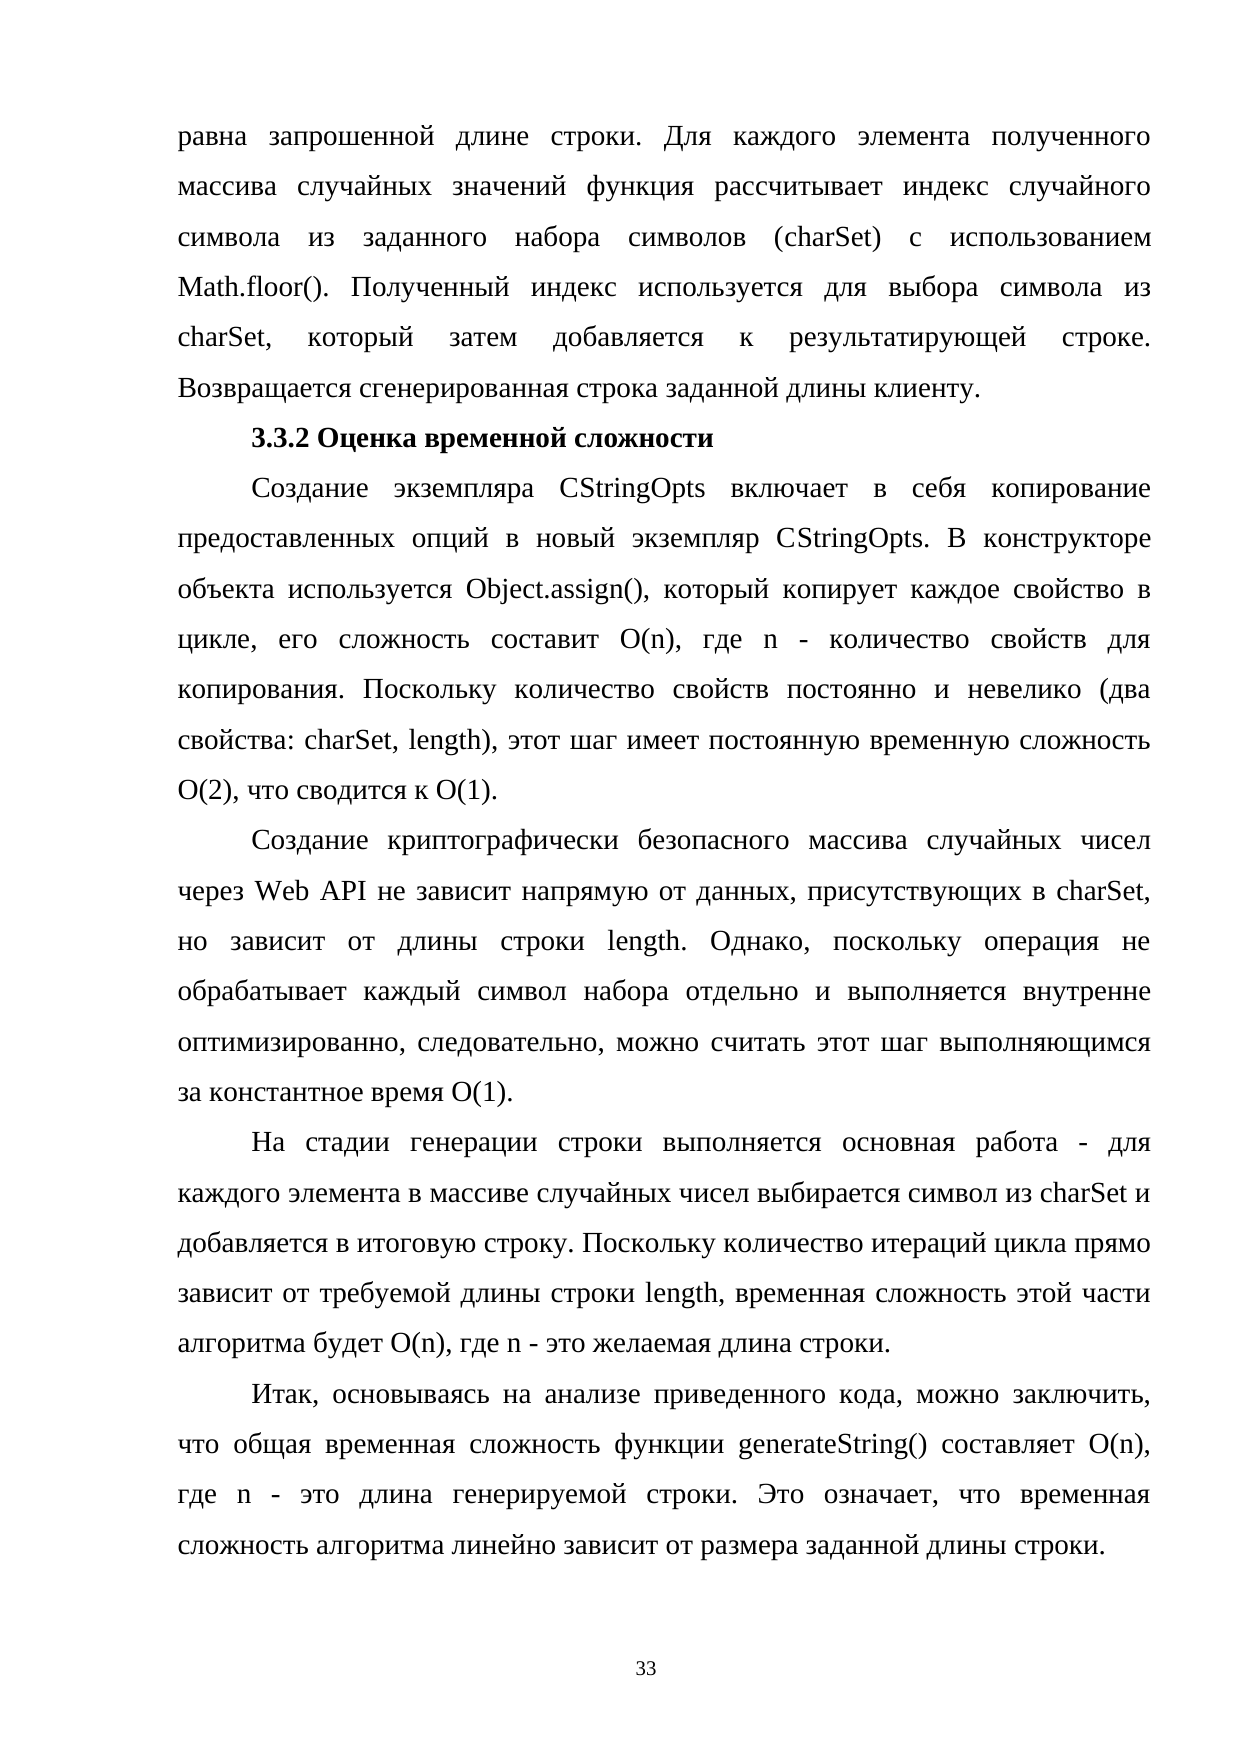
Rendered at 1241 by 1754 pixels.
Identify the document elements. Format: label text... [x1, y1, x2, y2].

text На стадии генерации строки выполняется основная работа - для каждого элемента в массиве случайных чисел выбирается символ из charSet и добавляется в итоговую строку. Поскольку количество итераций цикла прямо зависит от требуемой длины строки length, временная сложность этой части алгоритма будет O(n), где n - это желаемая длина строки. [177, 1124, 1152, 1359]
subtitle 3.3.2 Оценка временной сложности [251, 420, 1152, 453]
text Создание экземпляра CStringOpts включает в себя копирование предоставленных опций в новый экземпляр CStringOpts. В конструкторе объекта используется Object.assign(), который копирует каждое свойство в цикле, его сложность составит O(n), где n - количество свойств для копирования. Поскольку количество свойств постоянно и невелико (два свойства: charSet, length), этот шаг имеет постоянную временную сложность O(2), что сводится к O(1). [177, 470, 1152, 806]
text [177, 118, 1152, 403]
text Создание криптографически безопасного массива случайных чисел через Web API не зависит напрямую от данных, присутствующих в charSet, но зависит от длины строки length. Однако, поскольку операция не обрабатывает каждый символ набора отдельно и выполняется внутренне оптимизированно, следовательно, можно считать этот шаг выполняющимся за константное время O(1). [177, 822, 1152, 1108]
text Итак, основываясь на анализе приведенного кода, можно заключить, что общая временная сложность функции generateString() составляет O(n), где n - это длина генерируемой строки. Это означает, что временная сложность алгоритма линейно зависит от размера заданной длины строки. [177, 1376, 1152, 1560]
